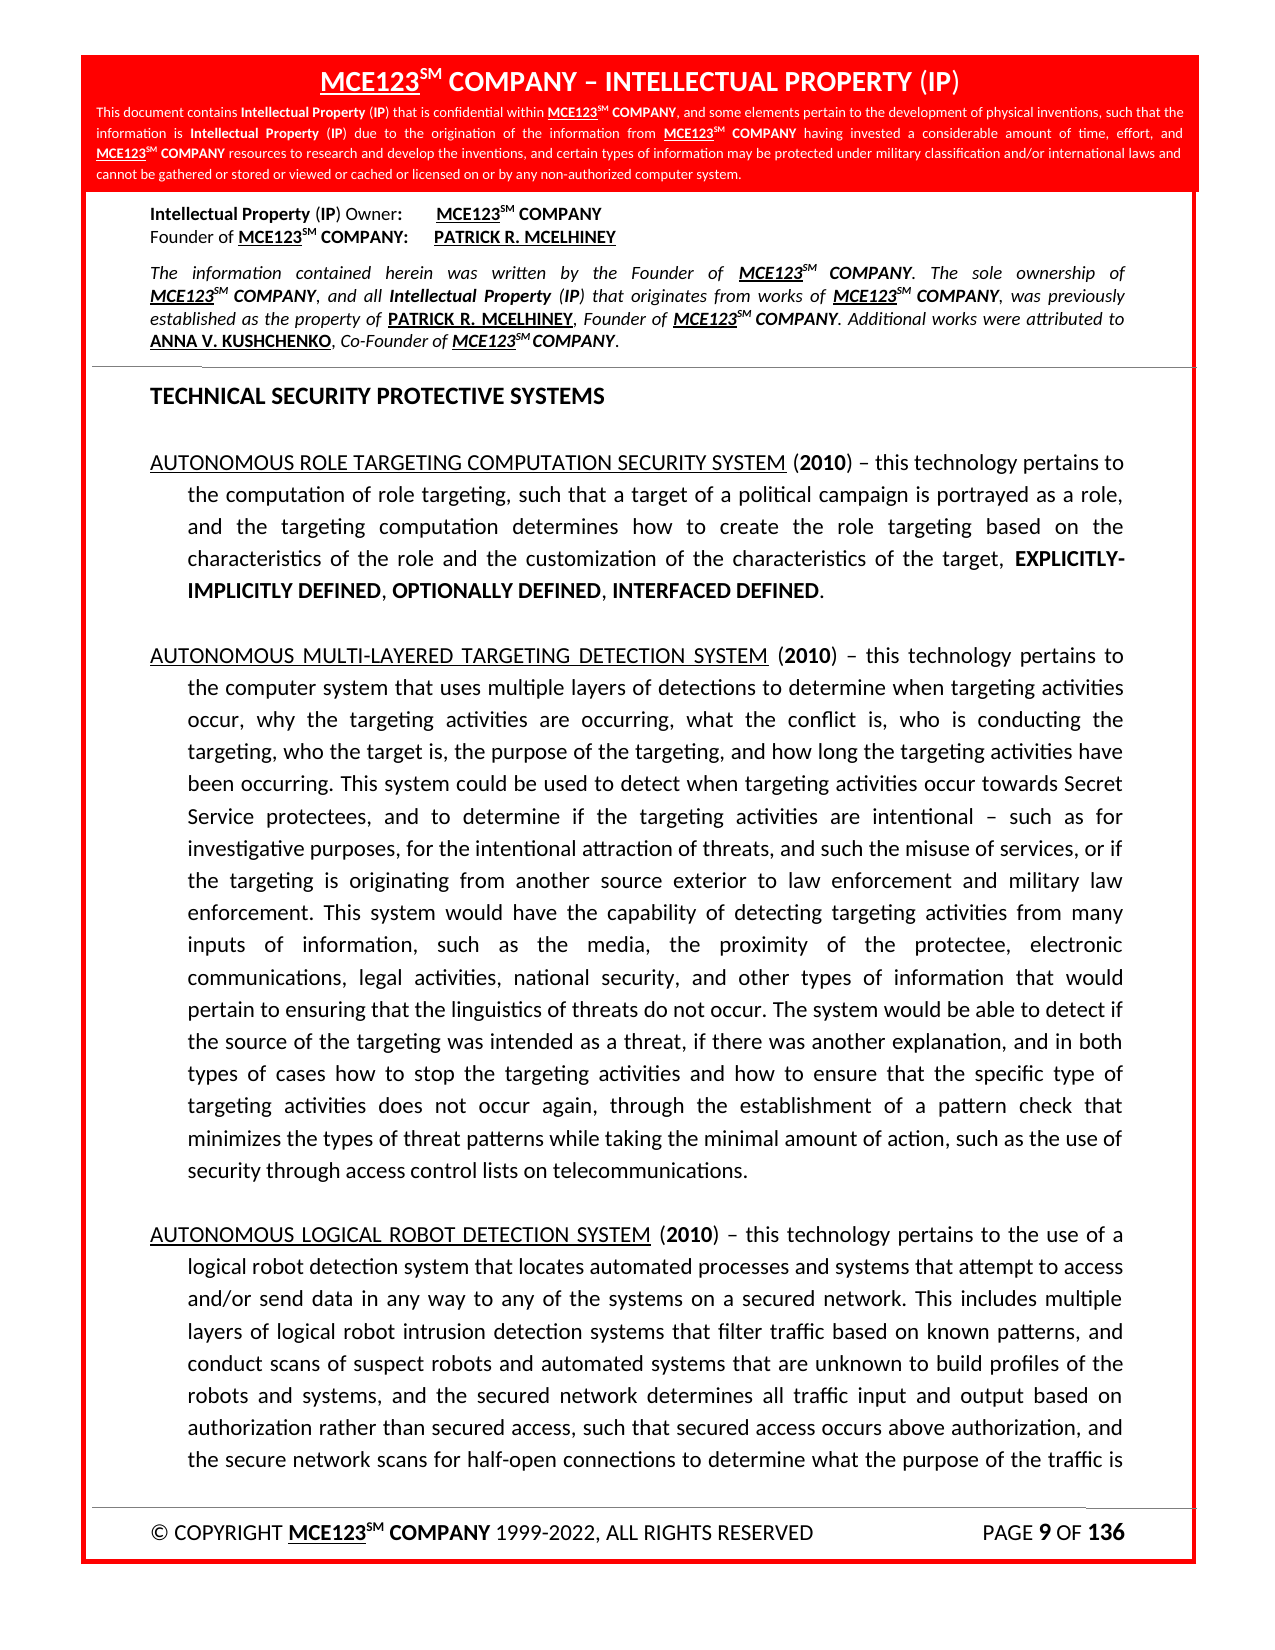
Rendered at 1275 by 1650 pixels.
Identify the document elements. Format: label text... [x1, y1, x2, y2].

text TECHNICAL SECURITY PROTECTIVE SYSTEMS [150, 381, 1125, 411]
text AUTONOMOUS ROLE TARGETING COMPUTATION SECURITY SYSTEM (2010) – this technology pertains to the computation of role targeting, such that a target of a political campaign is portrayed as a role, and the targeting computation determines how to create the role targeting based on the characteristics of the role and the customization of the characteristics of the target, EXPLICITLY-IMPLICITLY DEFINED, OPTIONALLY DEFINED, INTERFACED DEFINED. [150, 448, 1125, 604]
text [150, 1220, 1125, 1473]
text AUTONOMOUS MULTI-LAYERED TARGETING DETECTION SYSTEM (2010) – this technology pertains to the computer system that uses multiple layers of detections to determine when targeting activities occur, why the targeting activities are occurring, what the conflict is, who is conducting the targeting, who the target is, the purpose of the targeting, and how long the targeting activities have been occurring. This system could be used to detect when targeting activities occur towards Secret Service protectees, and to determine if the targeting activities are intentional – such as for investigative purposes, for the intentional attraction of threats, and such the misuse of services, or if the targeting is originating from another source exterior to law enforcement and military law enforcement. This system would have the capability of detecting targeting activities from many inputs of information, such as the media, the proximity of the protectee, electronic communications, legal activities, national security, and other types of information that would pertain to ensuring that the linguistics of threats do not occur. The system would be able to detect if the source of the targeting was intended as a threat, if there was another explanation, and in both types of cases how to stop the targeting activities and how to ensure that the specific type of targeting activities does not occur again, through the establishment of a pattern check that minimizes the types of threat patterns while taking the minimal amount of action, such as the use of security through access control lists on telecommunications. [150, 641, 1125, 1184]
